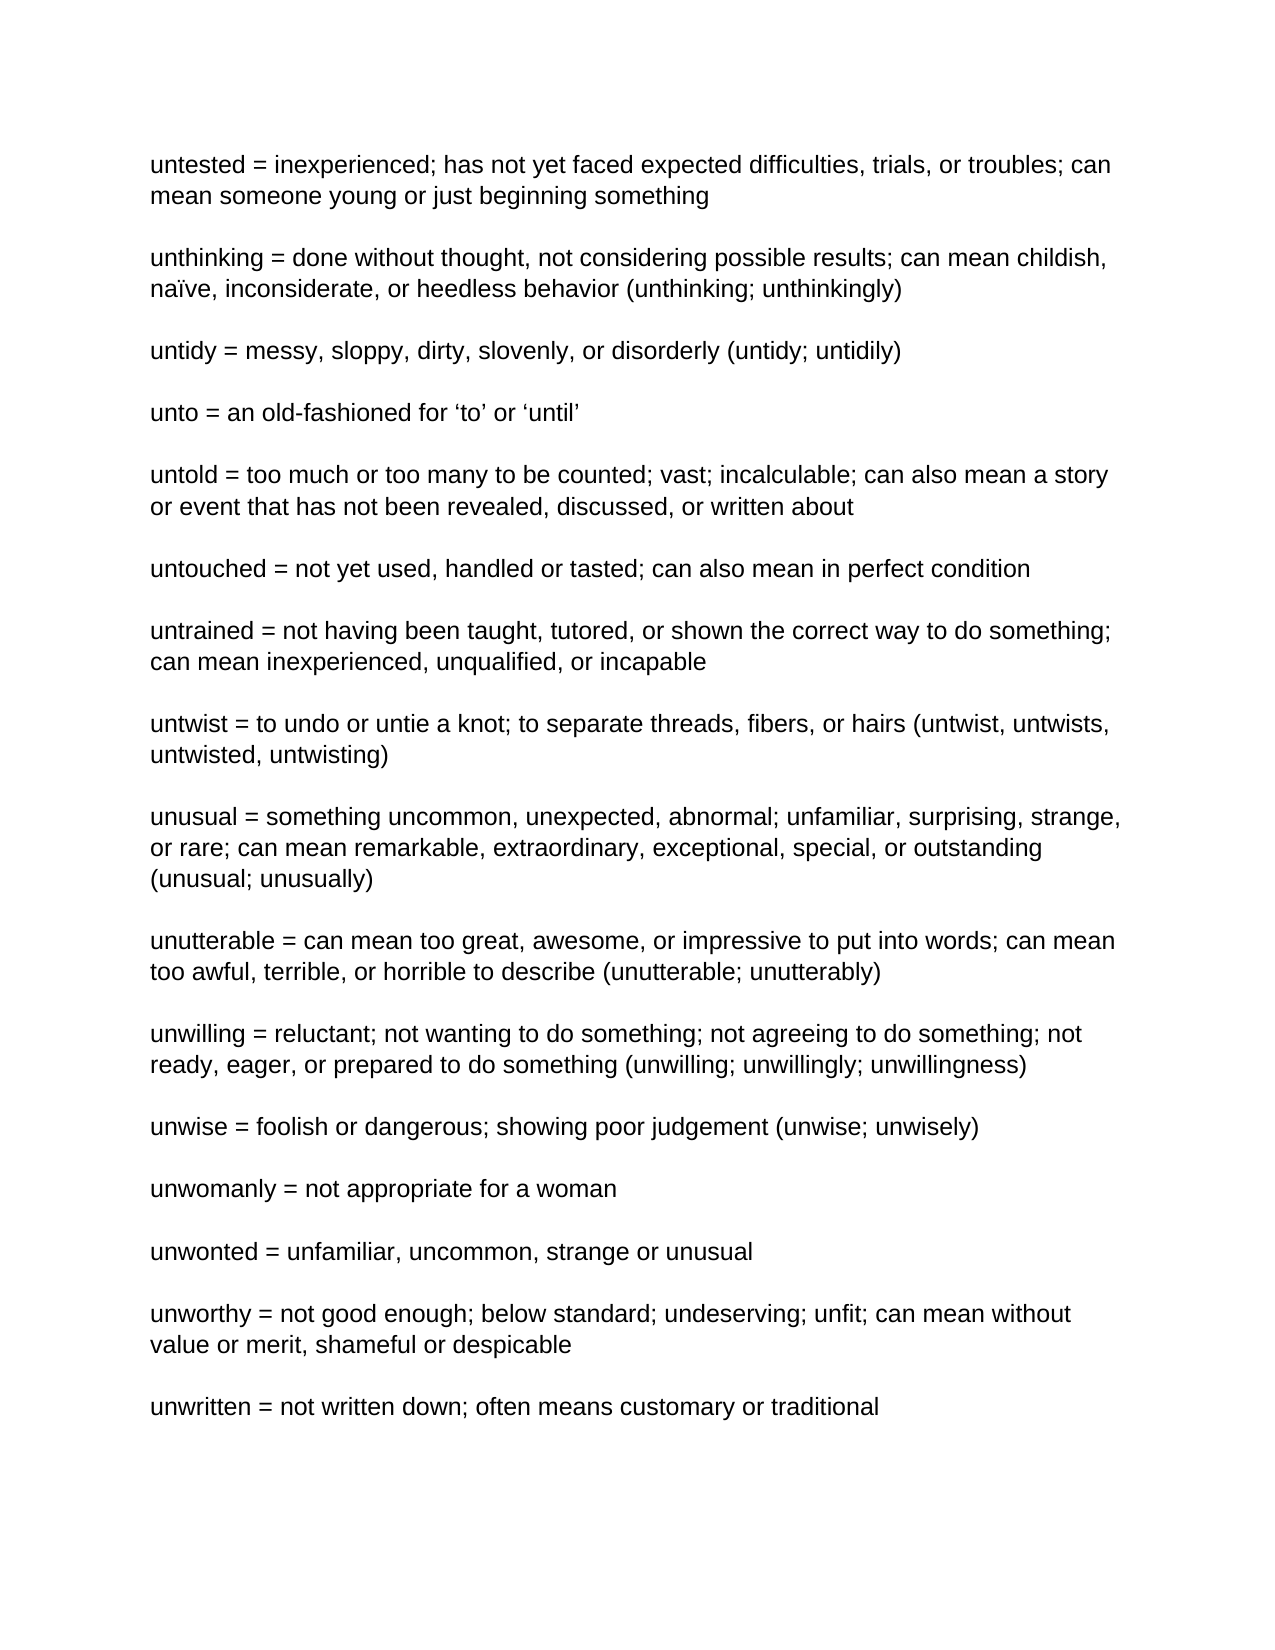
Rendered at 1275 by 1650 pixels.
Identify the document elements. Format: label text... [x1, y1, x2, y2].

text unworthy = not good enough; below standard; undeserving; unfit; can mean without value or merit, shameful or despicable [150, 1298, 1125, 1358]
text untrained = not having been taught, tutored, or shown the correct way to do something; can mean inexperienced, unqualified, or incapable [150, 616, 1125, 675]
text unwise = foolish or dangerous; showing poor judgement (unwise; unwisely) [150, 1112, 1125, 1141]
text untidy = messy, sloppy, dirty, slovenly, or disorderly (untidy; untidily) [150, 336, 1125, 365]
text unwonted = unfamiliar, uncommon, strange or unusual [150, 1236, 1125, 1265]
text untested = inexperienced; has not yet faced expected difficulties, trials, or troubles; can mean someone young or just beginning something [150, 150, 1125, 210]
text unusual = something uncommon, unexpected, abnormal; unfamiliar, surprising, strange, or rare; can mean remarkable, extraordinary, exceptional, special, or outstanding (unusual; unusually) [150, 802, 1125, 893]
text untold = too much or too many to be counted; vast; incalculable; can also mean a story or event that has not been revealed, discussed, or written about [150, 460, 1125, 520]
text unthinking = done without thought, not considering possible results; can mean childish, naïve, inconsiderate, or heedless behavior (unthinking; unthinkingly) [150, 243, 1125, 303]
text unto = an old-fashioned for ‘to’ or ‘until’ [150, 398, 1125, 427]
text untouched = not yet used, handled or tasted; can also mean in perfect condition [150, 553, 1125, 582]
text untwist = to undo or untie a knot; to separate threads, fibers, or hairs (untwist, untwists, untwisted, untwisting) [150, 709, 1125, 768]
text unwilling = reluctant; not wanting to do something; not agreeing to do something; not ready, eager, or prepared to do something (unwilling; unwillingly; unwillingness) [150, 1019, 1125, 1079]
text unwomanly = not appropriate for a woman [150, 1174, 1125, 1203]
text unwritten = not written down; often means customary or traditional [150, 1392, 1125, 1420]
text unutterable = can mean too great, awesome, or impressive to put into words; can mean too awful, terrible, or horrible to describe (unutterable; unutterably) [150, 926, 1125, 986]
